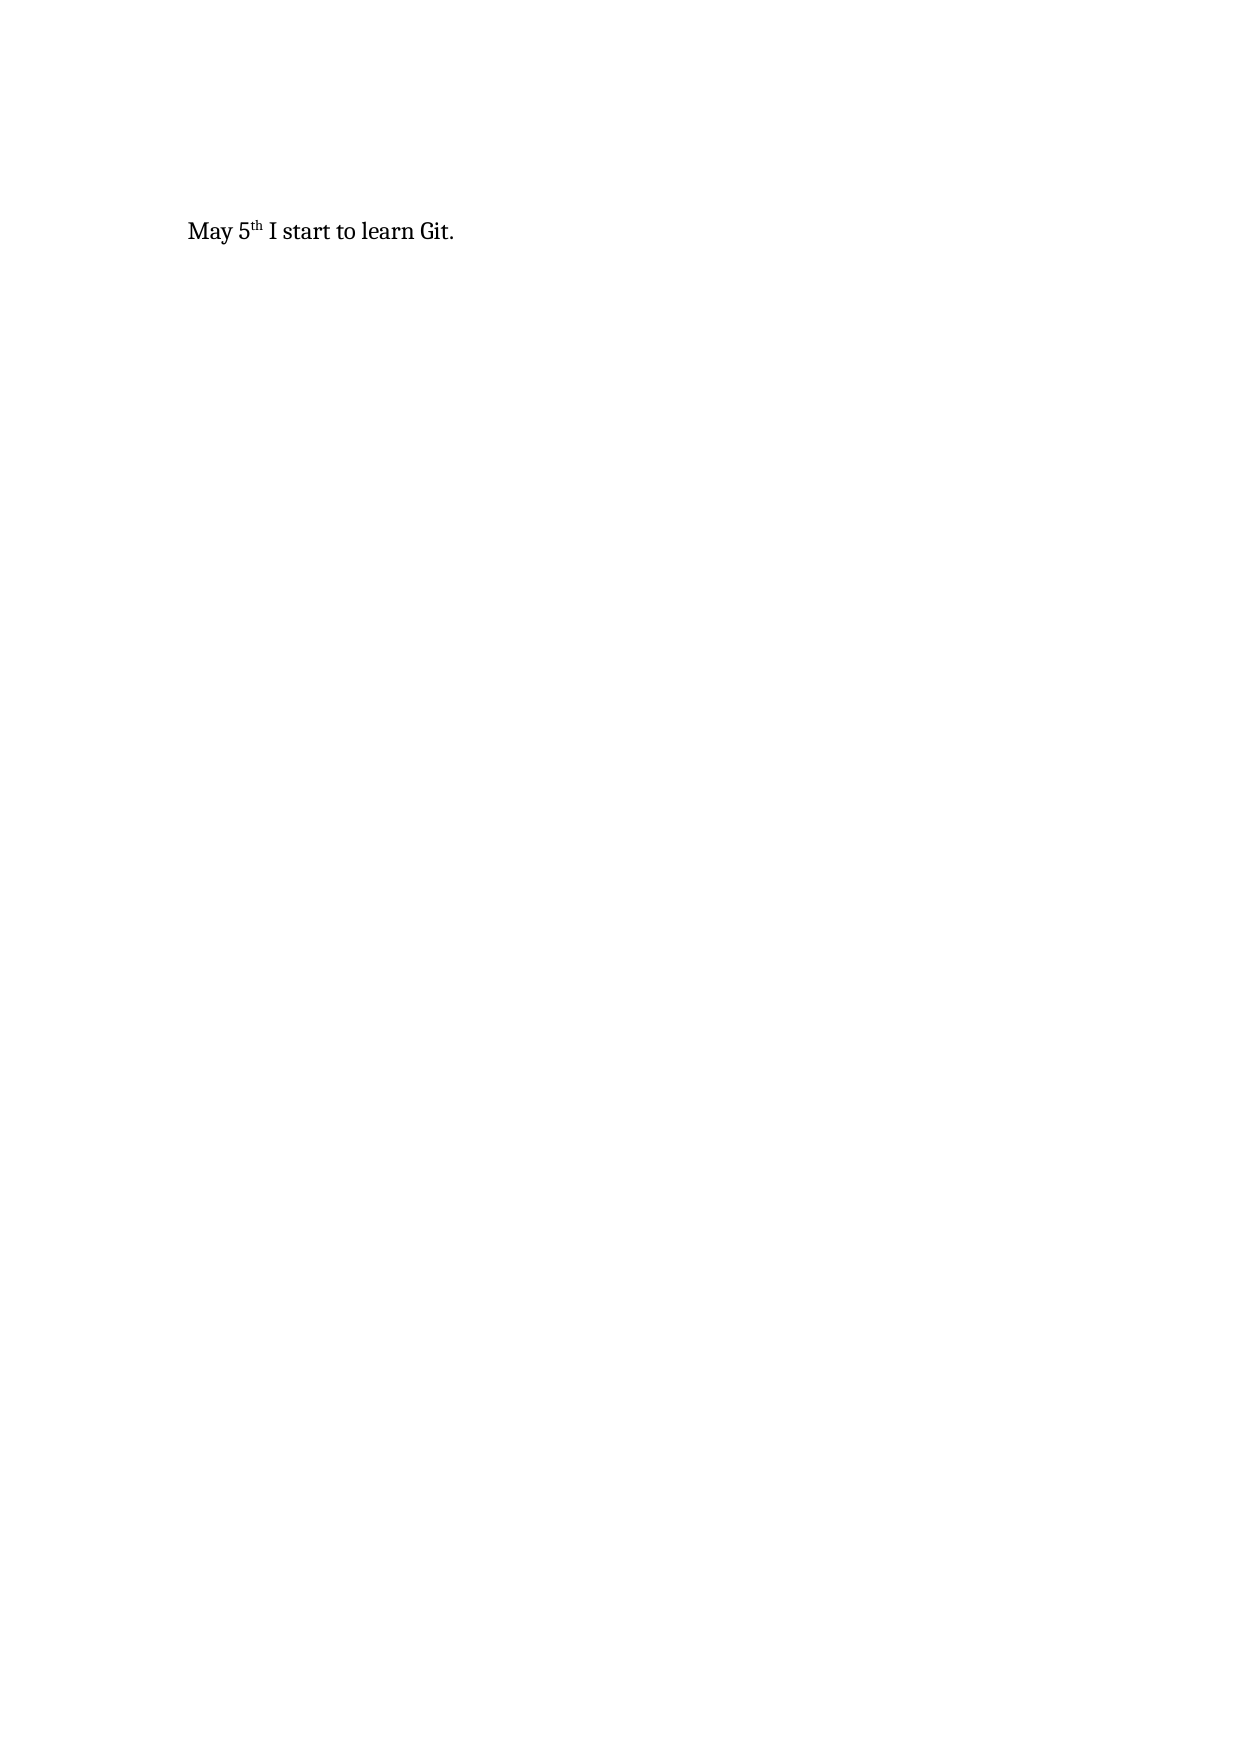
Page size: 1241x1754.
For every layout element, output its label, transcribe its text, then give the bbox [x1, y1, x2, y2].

text May 5th I start to learn Git. [187, 210, 1053, 252]
